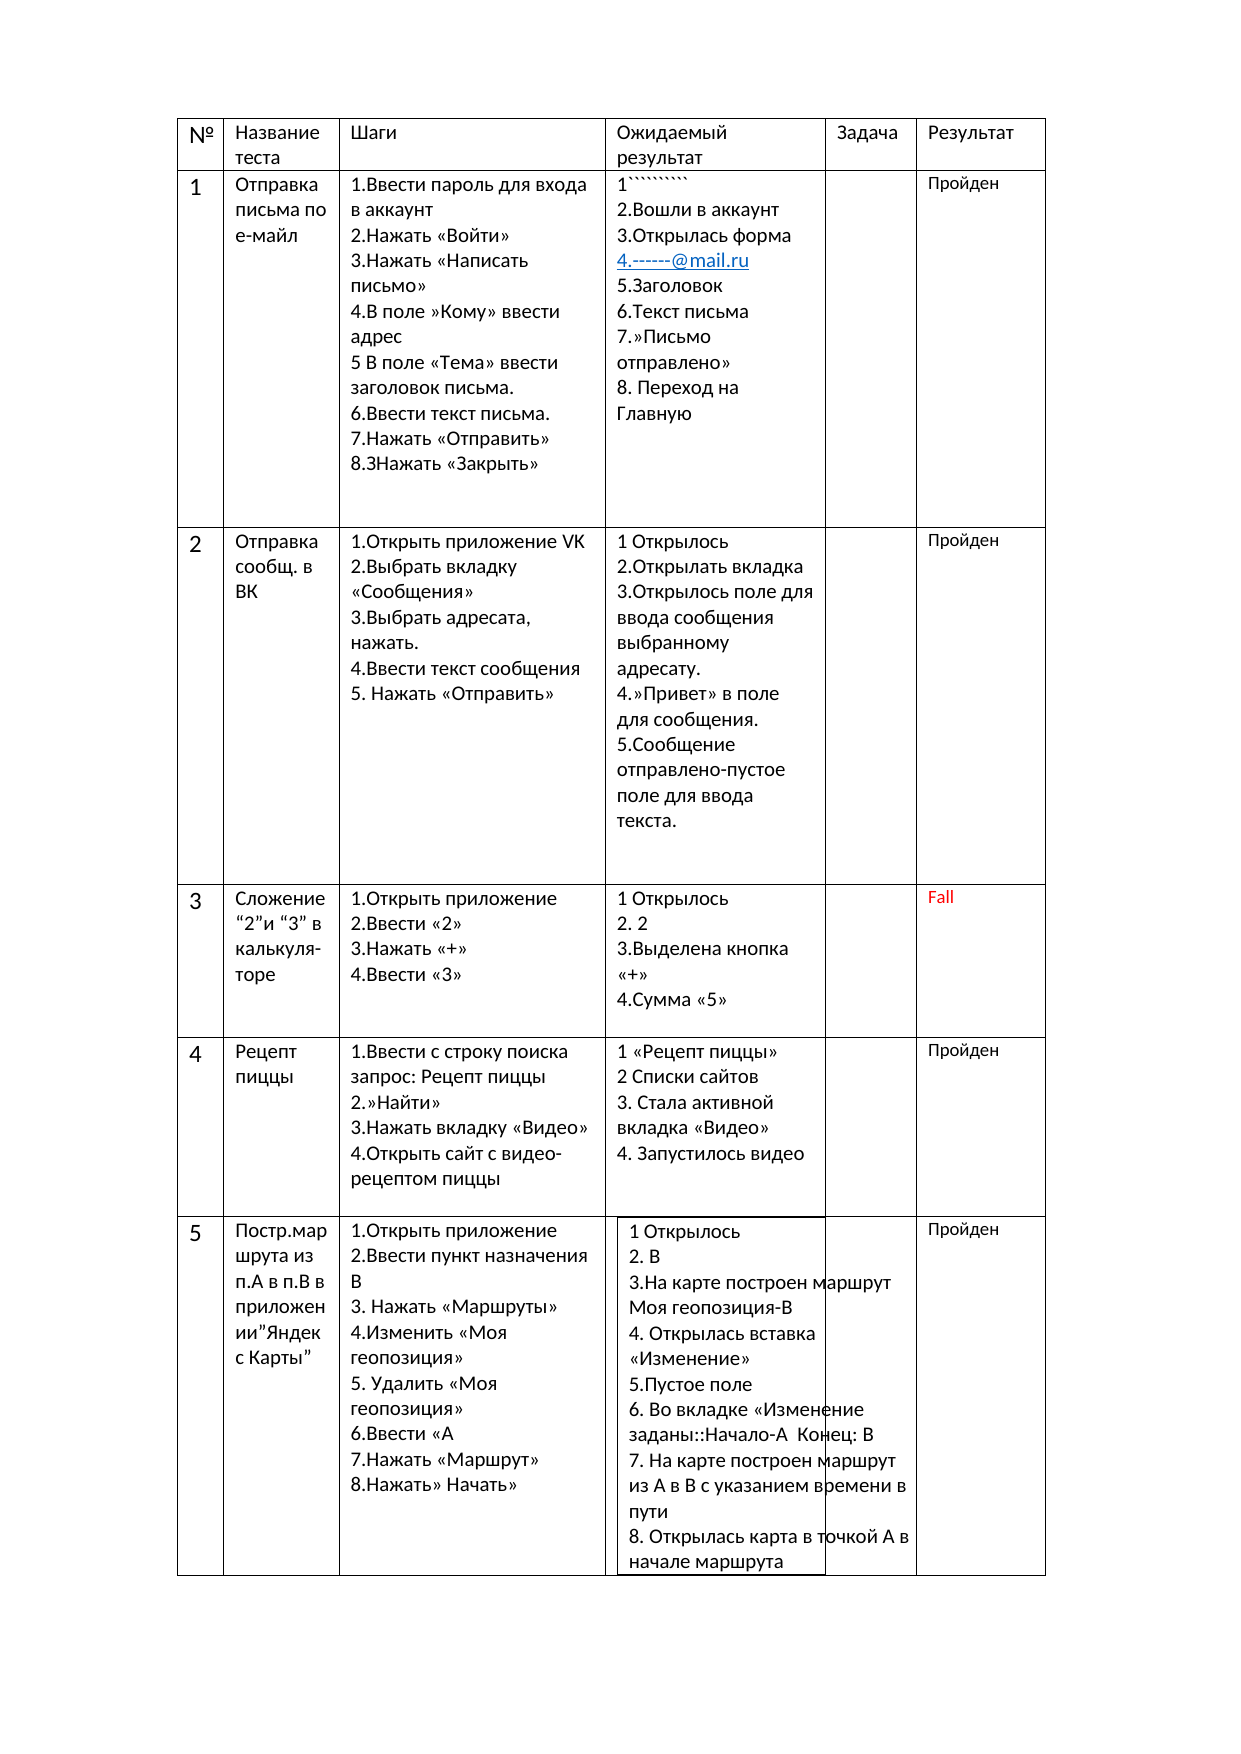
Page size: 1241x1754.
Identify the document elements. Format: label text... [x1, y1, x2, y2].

table_header Шаги [340, 119, 605, 170]
table_cell 3 [178, 885, 223, 1037]
table_cell Пройден [917, 1038, 1045, 1216]
table_header Задача [826, 119, 916, 170]
table_cell 1 Открылось 2. 2 3.Выделена кнопка «+» 4.Сумма «5» [606, 885, 825, 1037]
table_cell [606, 1217, 617, 1575]
table_header Название теста [224, 119, 339, 170]
table_cell 1 Открылось 2.Открылать вкладка 3.Открылось поле для ввода сообщения выбранному адресату. 4.»Привет» в поле для сообщения. 5.Сообщение отправлено-пустое поле для ввода текста. [606, 528, 825, 884]
table_cell Отправка сообщ. в ВК [224, 528, 339, 884]
table_header Ожидаемый результат [606, 119, 825, 170]
table_cell [826, 1217, 916, 1575]
table_cell 1 «Рецепт пиццы» 2 Списки сайтов 3. Стала активной вкладка «Видео» 4. Запустилось видео [606, 1038, 825, 1216]
table_cell [618, 1218, 825, 1574]
table_cell Fall [917, 885, 1045, 1037]
table_cell Пройден [917, 171, 1045, 527]
table_header Результат [917, 119, 1045, 170]
table_cell 1.Ввести с строку поиска запрос: Рецепт пиццы 2.»Найти» 3.Нажать вкладку «Видео» 4.Открыть сайт с видео-рецептом пиццы [340, 1038, 605, 1216]
table_cell Постр.маршрута из п.А в п.В в приложении”Яндекс Карты” [224, 1217, 339, 1575]
table_cell 2 [178, 528, 223, 884]
table_cell [826, 171, 916, 527]
table_cell 1.Открыть приложение 2.Ввести пункт назначения В 3. Нажать «Маршруты» 4.Изменить «Моя геопозиция» 5. Удалить «Моя геопозиция» 6.Ввести «А 7.Нажать «Маршрут» 8.Нажать» Начать» [340, 1217, 605, 1575]
table_cell Пройден [917, 528, 1045, 884]
table_cell 5 [178, 1217, 223, 1575]
table_cell Рецепт пиццы [224, 1038, 339, 1216]
table_cell [826, 528, 916, 884]
table_cell 1.Открыть приложение VK 2.Выбрать вкладку «Сообщения» 3.Выбрать адресата, нажать. 4.Ввести текст сообщения 5. Нажать «Отправить» [340, 528, 605, 884]
table_cell Сложение “2”и “3” в калькуля-торе [224, 885, 339, 1037]
table_cell 1 [178, 171, 223, 527]
table_cell 1.Ввести пароль для входа в аккаунт 2.Нажать «Войти» 3.Нажать «Написать письмо» 4.В поле »Кому» ввести адрес 5 В поле «Тема» ввести заголовок письма. 6.Ввести текст письма. 7.Нажать «Отправить» 8.ЗНажать «Закрыть» [340, 171, 605, 527]
table_cell Отправка письма по е-майл [224, 171, 339, 527]
table_cell 4 [178, 1038, 223, 1216]
table_cell [826, 885, 916, 1037]
table_cell Пройден [917, 1217, 1045, 1575]
table_cell 1`````````` 2.Вошли в аккаунт 3.Открылась форма 4.------@mail.ru 5.Заголовок 6.Текст письма 7.»Письмо отправлено» 8. Переход на Главную [606, 171, 825, 527]
table_cell [826, 1038, 916, 1216]
table_header № [178, 119, 223, 170]
table_cell 1.Открыть приложение 2.Ввести «2» 3.Нажать «+» 4.Ввести «3» [340, 885, 605, 1037]
